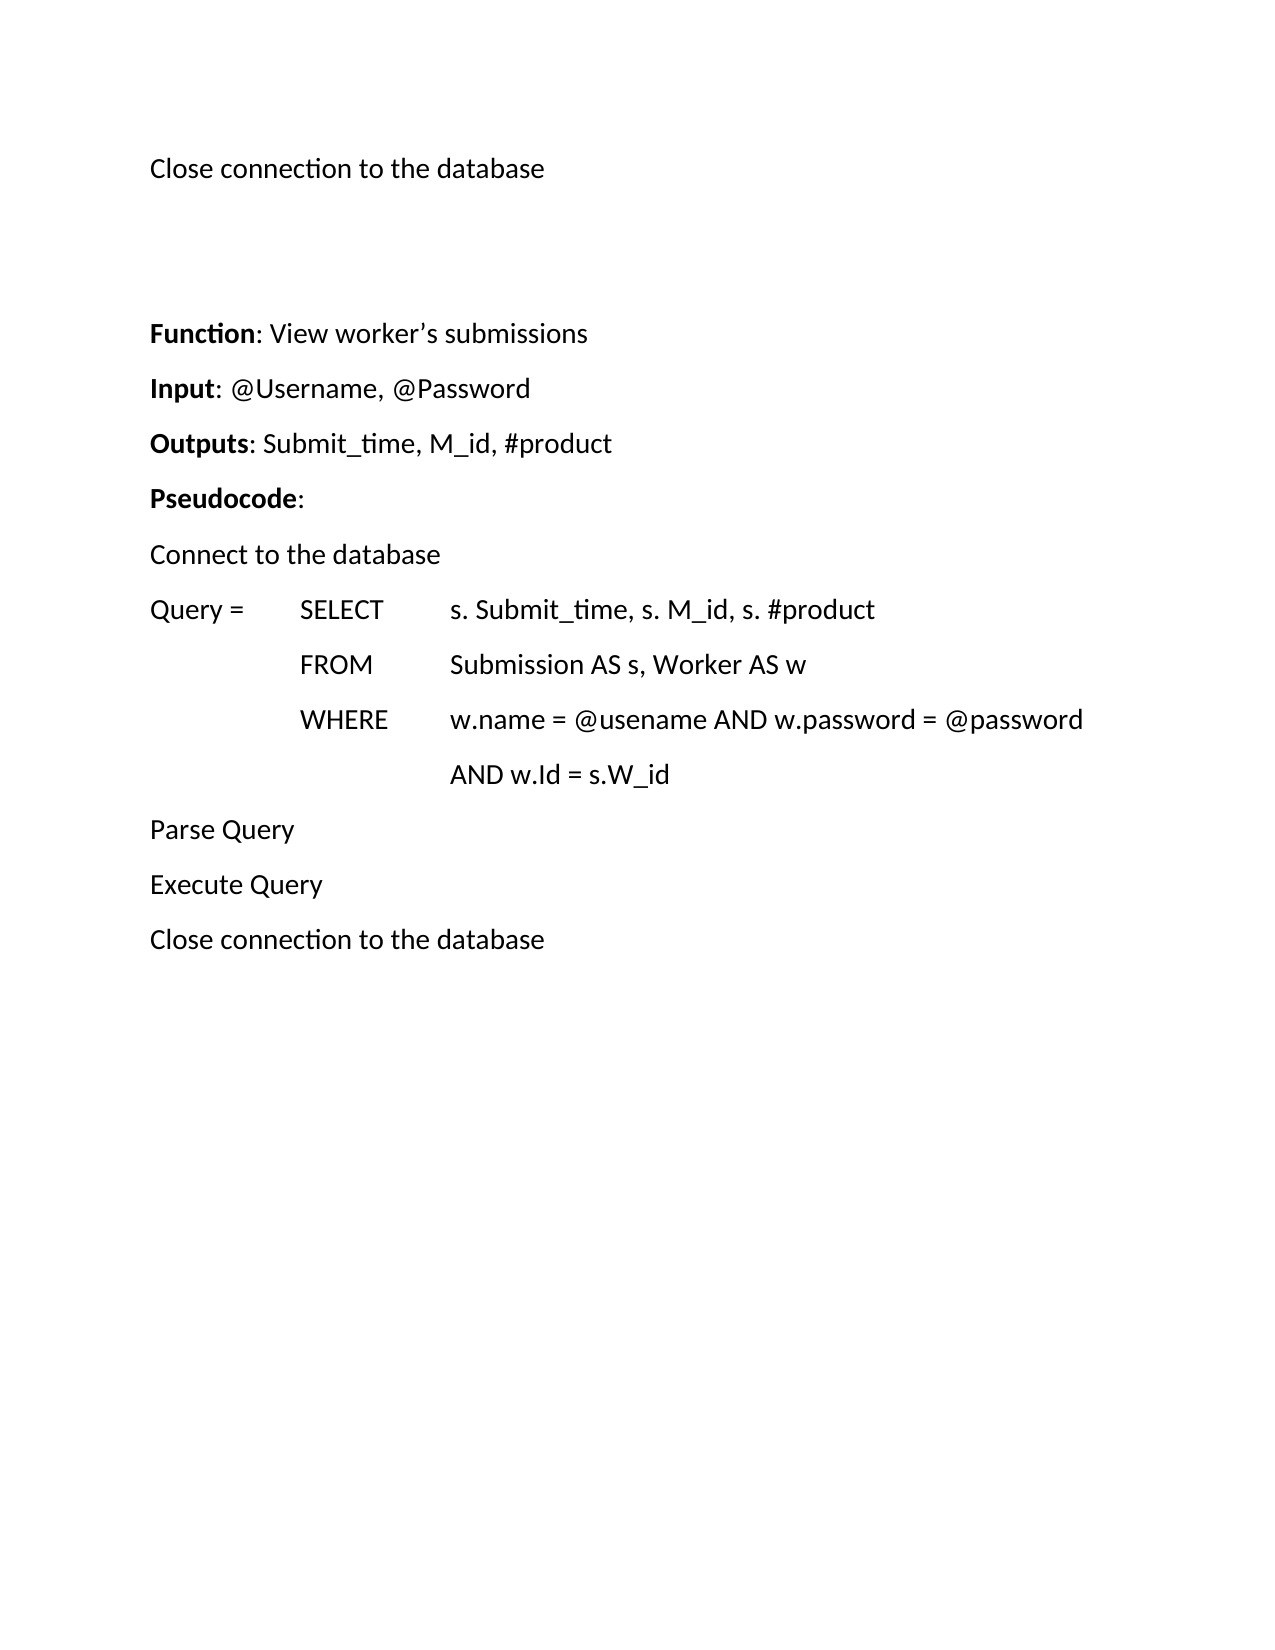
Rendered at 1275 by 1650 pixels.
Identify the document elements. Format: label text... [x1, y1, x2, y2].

text Parse Query [150, 811, 1125, 847]
text Outputs: Submit_time, M_id, #product [150, 426, 1125, 461]
text Execute Query [150, 866, 1125, 902]
text Connect to the database [150, 536, 1125, 571]
text Input: @Username, @Password [150, 370, 1125, 406]
text WHERE w.name = @usename AND w.password = @password [150, 701, 1125, 737]
text Function: View worker’s submissions [150, 315, 1125, 351]
text Close connection to the database [150, 921, 1125, 957]
text Query = SELECT s. Submit_time, s. M_id, s. #product [150, 591, 1125, 626]
text FROM Submission AS s, Worker AS w [150, 646, 1125, 682]
text Close connection to the database [150, 150, 1125, 186]
text AND w.Id = s.W_id [150, 756, 1125, 792]
text Pseudocode: [150, 481, 1125, 516]
